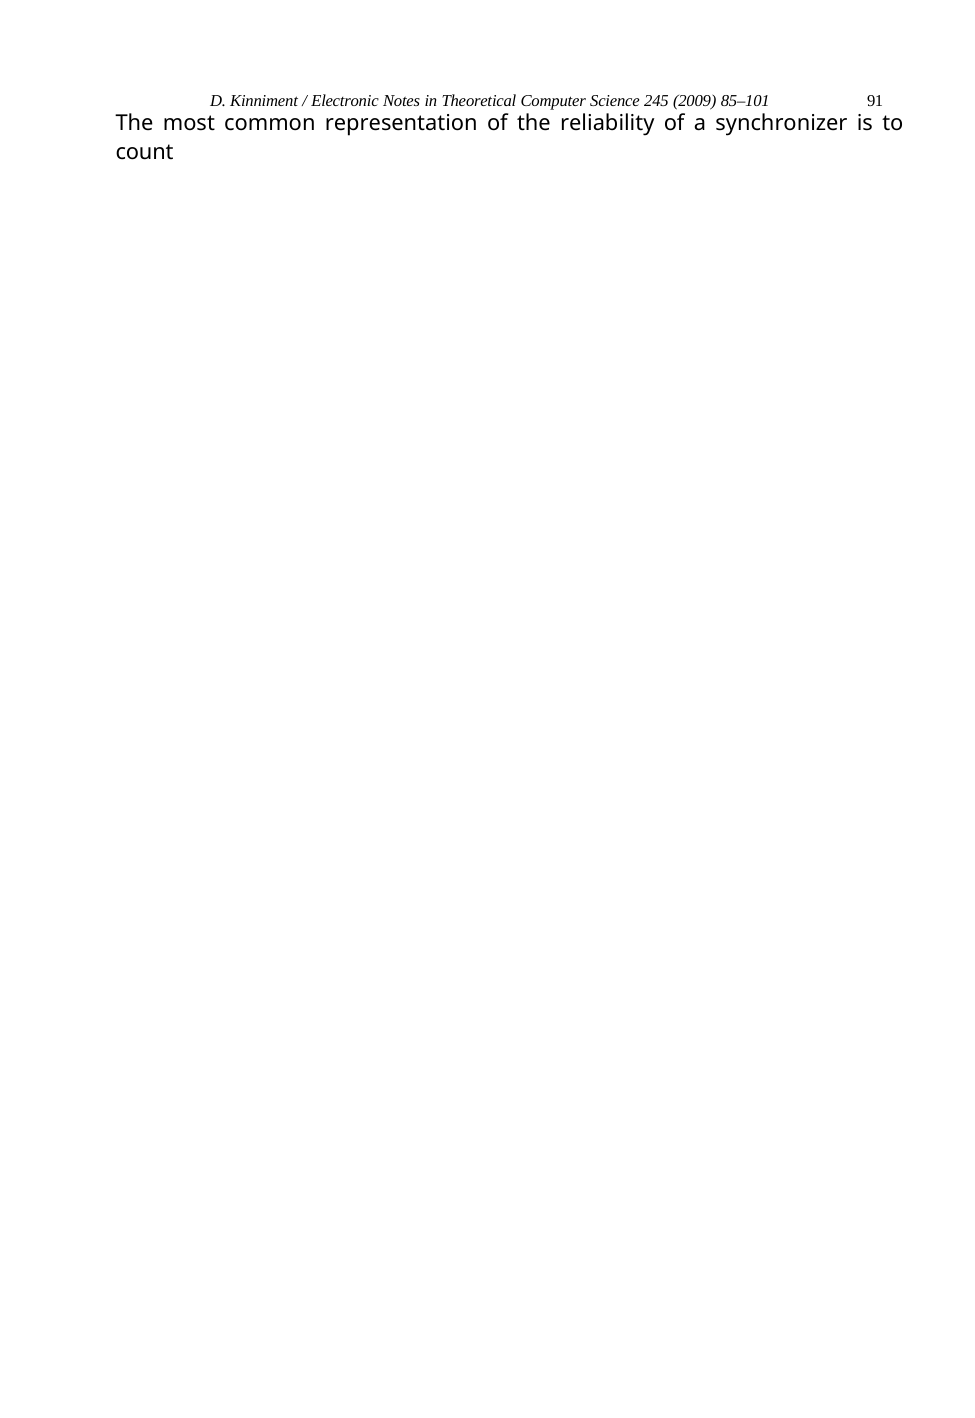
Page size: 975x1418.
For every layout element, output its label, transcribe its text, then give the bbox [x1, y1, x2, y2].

text The most common representation of the reliability of a synchronizer is to count [115, 108, 904, 165]
